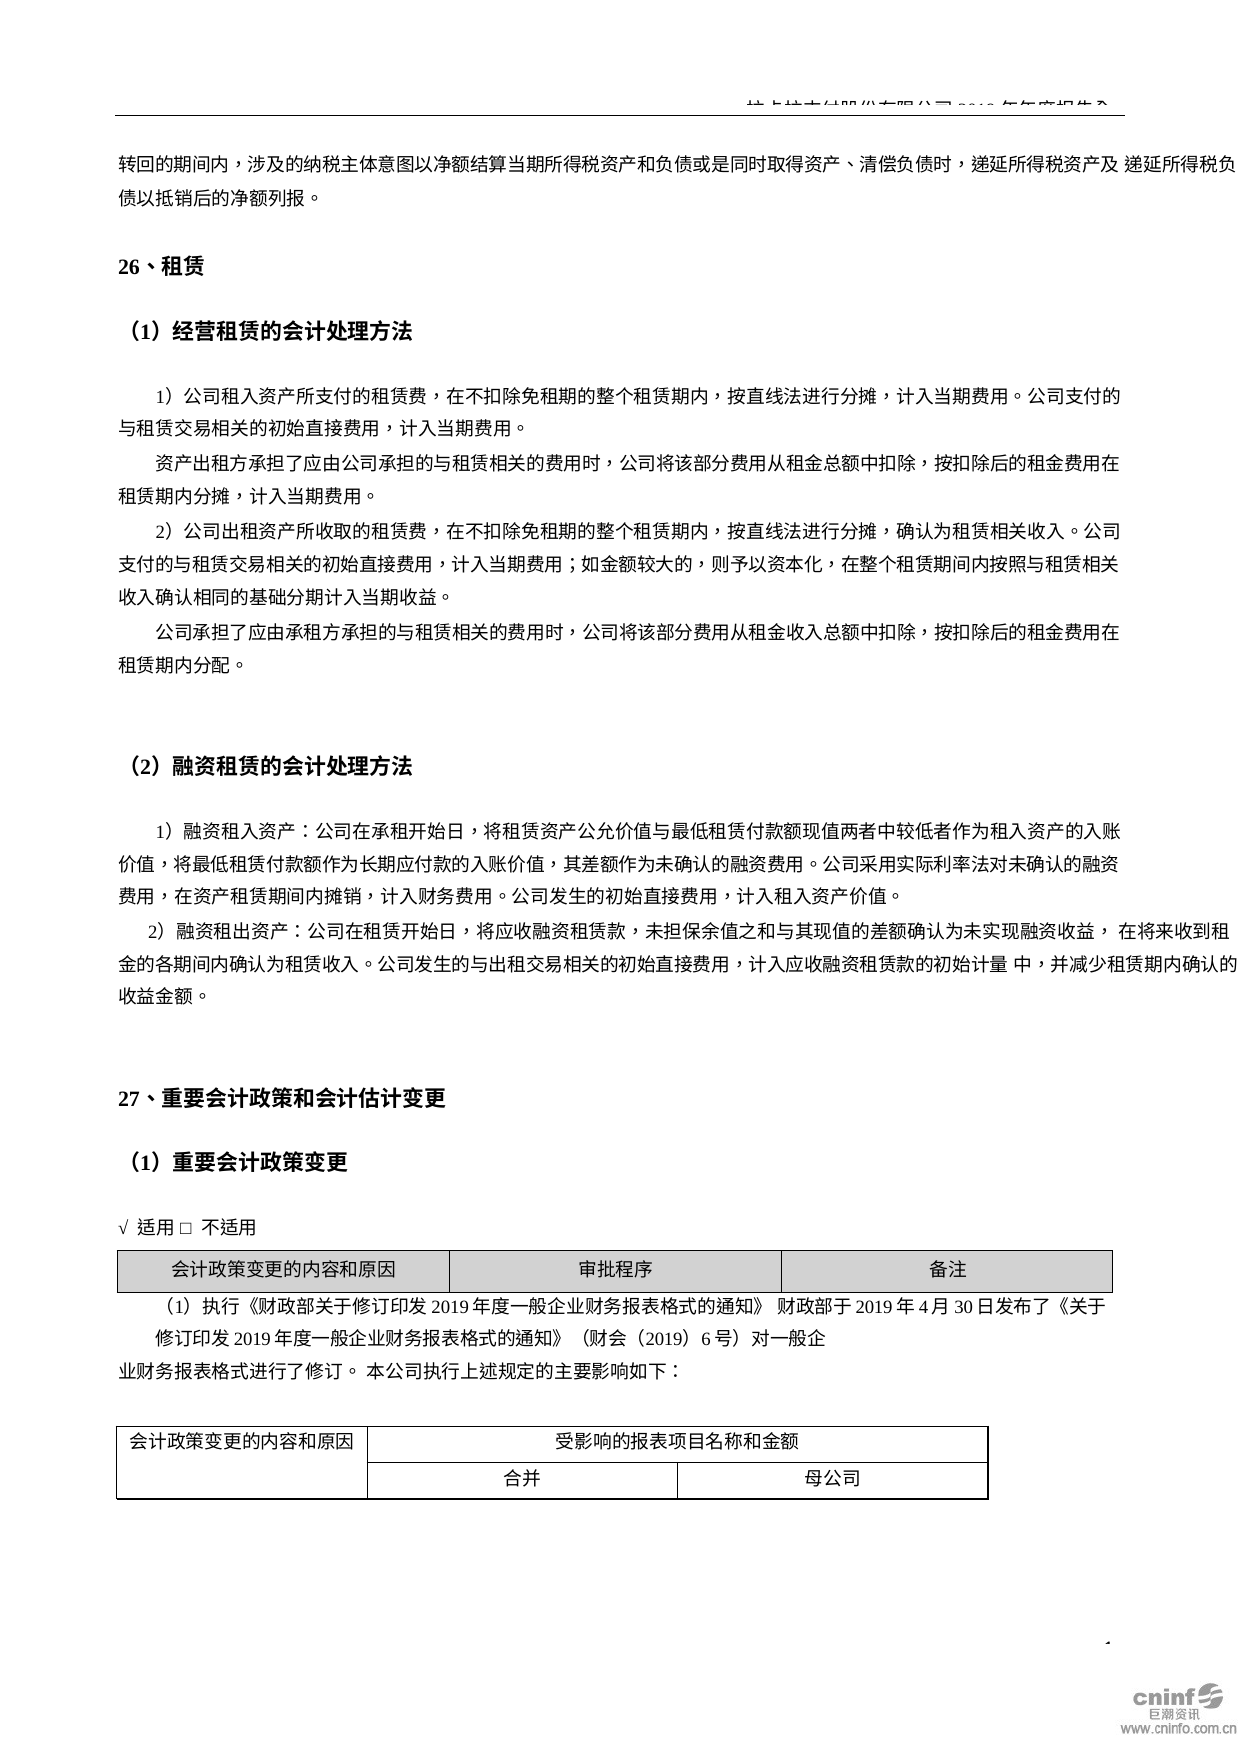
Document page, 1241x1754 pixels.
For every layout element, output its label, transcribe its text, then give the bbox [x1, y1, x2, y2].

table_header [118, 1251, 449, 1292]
text 1）公司租入资产所支付的租赁费，在不扣除免租期的整个租赁期内，按直线法进行分摊，计入当期费用。公司支付的 与租赁交易相关的初始直接费用，计入当期费用。 [118, 383, 1122, 441]
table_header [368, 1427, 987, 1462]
text √ 适用 □ 不适用 [118, 1214, 1122, 1240]
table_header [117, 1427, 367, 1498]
text 业财务报表格式进行了修订。 本公司执行上述规定的主要影响如下： [118, 1359, 1122, 1384]
subtitle （2）融资租赁的会计处理方法 [118, 751, 1122, 781]
text 2）融资租出资产：公司在租赁开始日，将应收融资租赁款，未担保余值之和与其现值的差额确认为未实现融资收益， 在将来收到租金的各期间内确认为租赁收入。公司发生的与出租交易相关的初始直接费用，计入应收融资租赁款的初始计量 中，并减少租赁期内确认的收益金额。 [118, 919, 1240, 1009]
subtitle 27、重要会计政策和会计估计变更 [118, 1082, 1122, 1112]
text 转回的期间内，涉及的纳税主体意图以净额结算当期所得税资产和负债或是同时取得资产、清偿负债时，递延所得税资产及 递延所得税负债以抵销后的净额列报。 [118, 151, 1240, 211]
subtitle （1）重要会计政策变更 [118, 1147, 1122, 1177]
subtitle （1）经营租赁的会计处理方法 [118, 316, 1122, 346]
text 1）融资租入资产：公司在承租开始日，将租赁资产公允价值与最低租赁付款额现值两者中较低者作为租入资产的入账 价值，将最低租赁付款额作为长期应付款的入账价值，其差额作为未确认的融资费用。公司采用实际利率法对未确认的融资 费用，在资产租赁期间内摊销，计入财务费用。公司发生的初始直接费用，计入租入资产价值。 [118, 818, 1122, 909]
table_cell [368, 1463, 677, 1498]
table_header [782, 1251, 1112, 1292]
text 资产出租方承担了应由公司承担的与租赁相关的费用时，公司将该部分费用从租金总额中扣除，按扣除后的租金费用在 租赁期内分摊，计入当期费用。 [118, 450, 1122, 509]
subtitle 26、租赁 [118, 251, 1122, 281]
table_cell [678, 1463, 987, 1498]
text 2）公司出租资产所收取的租赁费，在不扣除免租期的整个租赁期内，按直线法进行分摊，确认为租赁相关收入。公司 支付的与租赁交易相关的初始直接费用，计入当期费用；如金额较大的，则予以资本化，在整个租赁期间内按照与租赁相关 收入确认相同的基础分期计入当期收益。 [118, 519, 1122, 609]
picture [1115, 1680, 1240, 1737]
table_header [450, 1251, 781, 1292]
text （1）执行《财政部关于修订印发2019年度一般企业财务报表格式的通知》 财政部于2019年4月30日发布了《关于修订印发2019年度一般企业财务报表格式的通知》（财会（2019）6号）对一般企 [156, 1294, 1122, 1351]
text 公司承担了应由承租方承担的与租赁相关的费用时，公司将该部分费用从租金收入总额中扣除，按扣除后的租金费用在 租赁期内分配。 [118, 619, 1122, 678]
